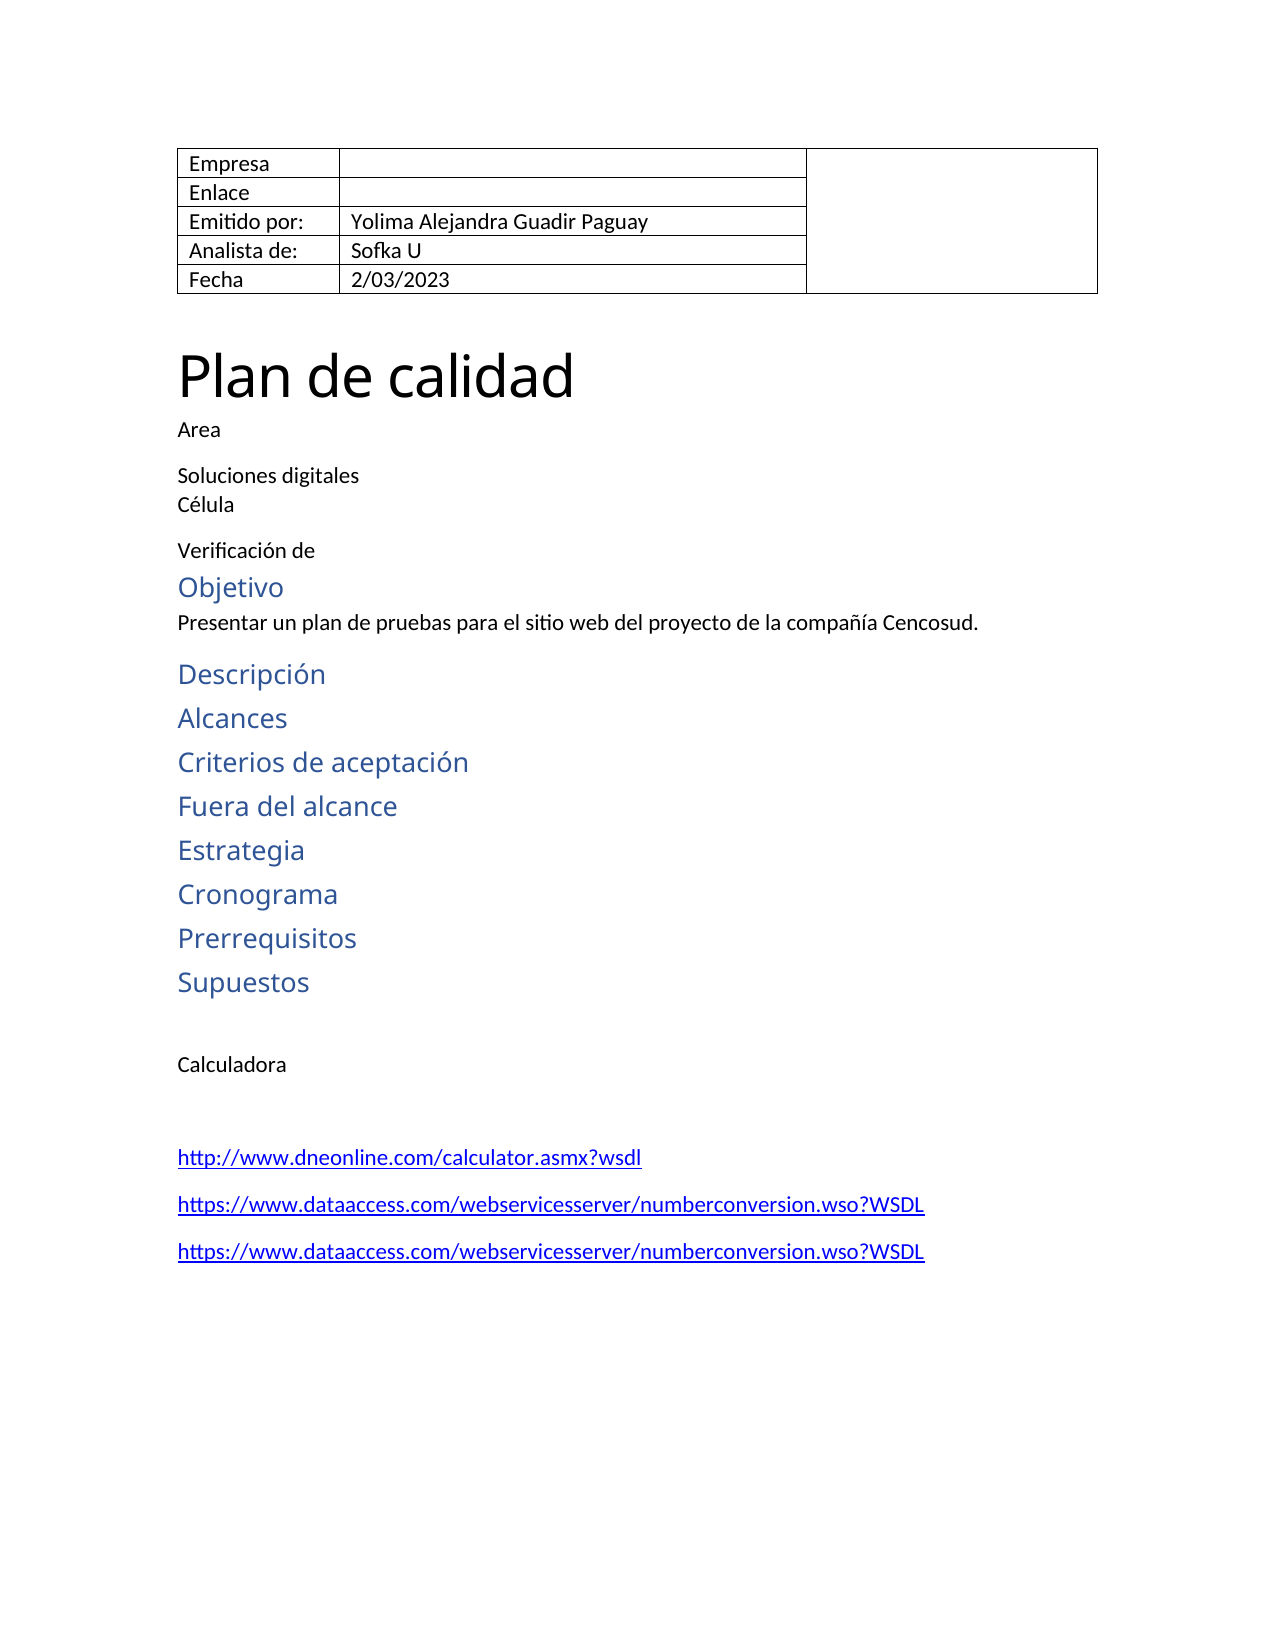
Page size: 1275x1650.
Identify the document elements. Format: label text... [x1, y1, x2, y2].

text Soluciones digitales [177, 462, 1098, 490]
subtitle Descripción [177, 655, 1098, 692]
text https://www.dataaccess.com/webservicesserver/numberconversion.wso?WSDL [177, 1190, 1098, 1218]
text Célula [177, 490, 1098, 518]
table_cell Sofka U [340, 236, 806, 264]
table_header [807, 149, 1097, 293]
subtitle Prerrequisitos [177, 919, 1098, 956]
text Area [177, 415, 1098, 443]
table_cell Yolima Alejandra Guadir Paguay [340, 207, 806, 235]
table_cell Enlace [178, 178, 339, 206]
table_header Empresa [178, 149, 339, 177]
text Verificación de [177, 537, 1098, 564]
subtitle Alcances [177, 699, 1098, 736]
table_header [340, 149, 806, 177]
table_cell [340, 178, 806, 206]
table_cell 2/03/2023 [340, 265, 806, 293]
text Presentar un plan de pruebas para el sitio web del proyecto de la compañía Cencosud. [177, 608, 1098, 637]
text http://www.dneonline.com/calculator.asmx?wsdl [177, 1143, 1098, 1172]
subtitle Cronograma [177, 875, 1098, 912]
title Plan de calidad [177, 335, 1098, 415]
text Calculadora [177, 1050, 1098, 1078]
subtitle Estrategia [177, 831, 1098, 868]
subtitle Fuera del alcance [177, 787, 1098, 824]
table_cell Analista de: [178, 236, 339, 264]
subtitle Objetivo [177, 569, 1098, 606]
table_cell Emitido por: [178, 207, 339, 235]
text https://www.dataaccess.com/webservicesserver/numberconversion.wso?WSDL [177, 1237, 1098, 1265]
subtitle Criterios de aceptación [177, 743, 1098, 780]
table_cell Fecha [178, 265, 339, 293]
subtitle Supuestos [177, 963, 1098, 1000]
